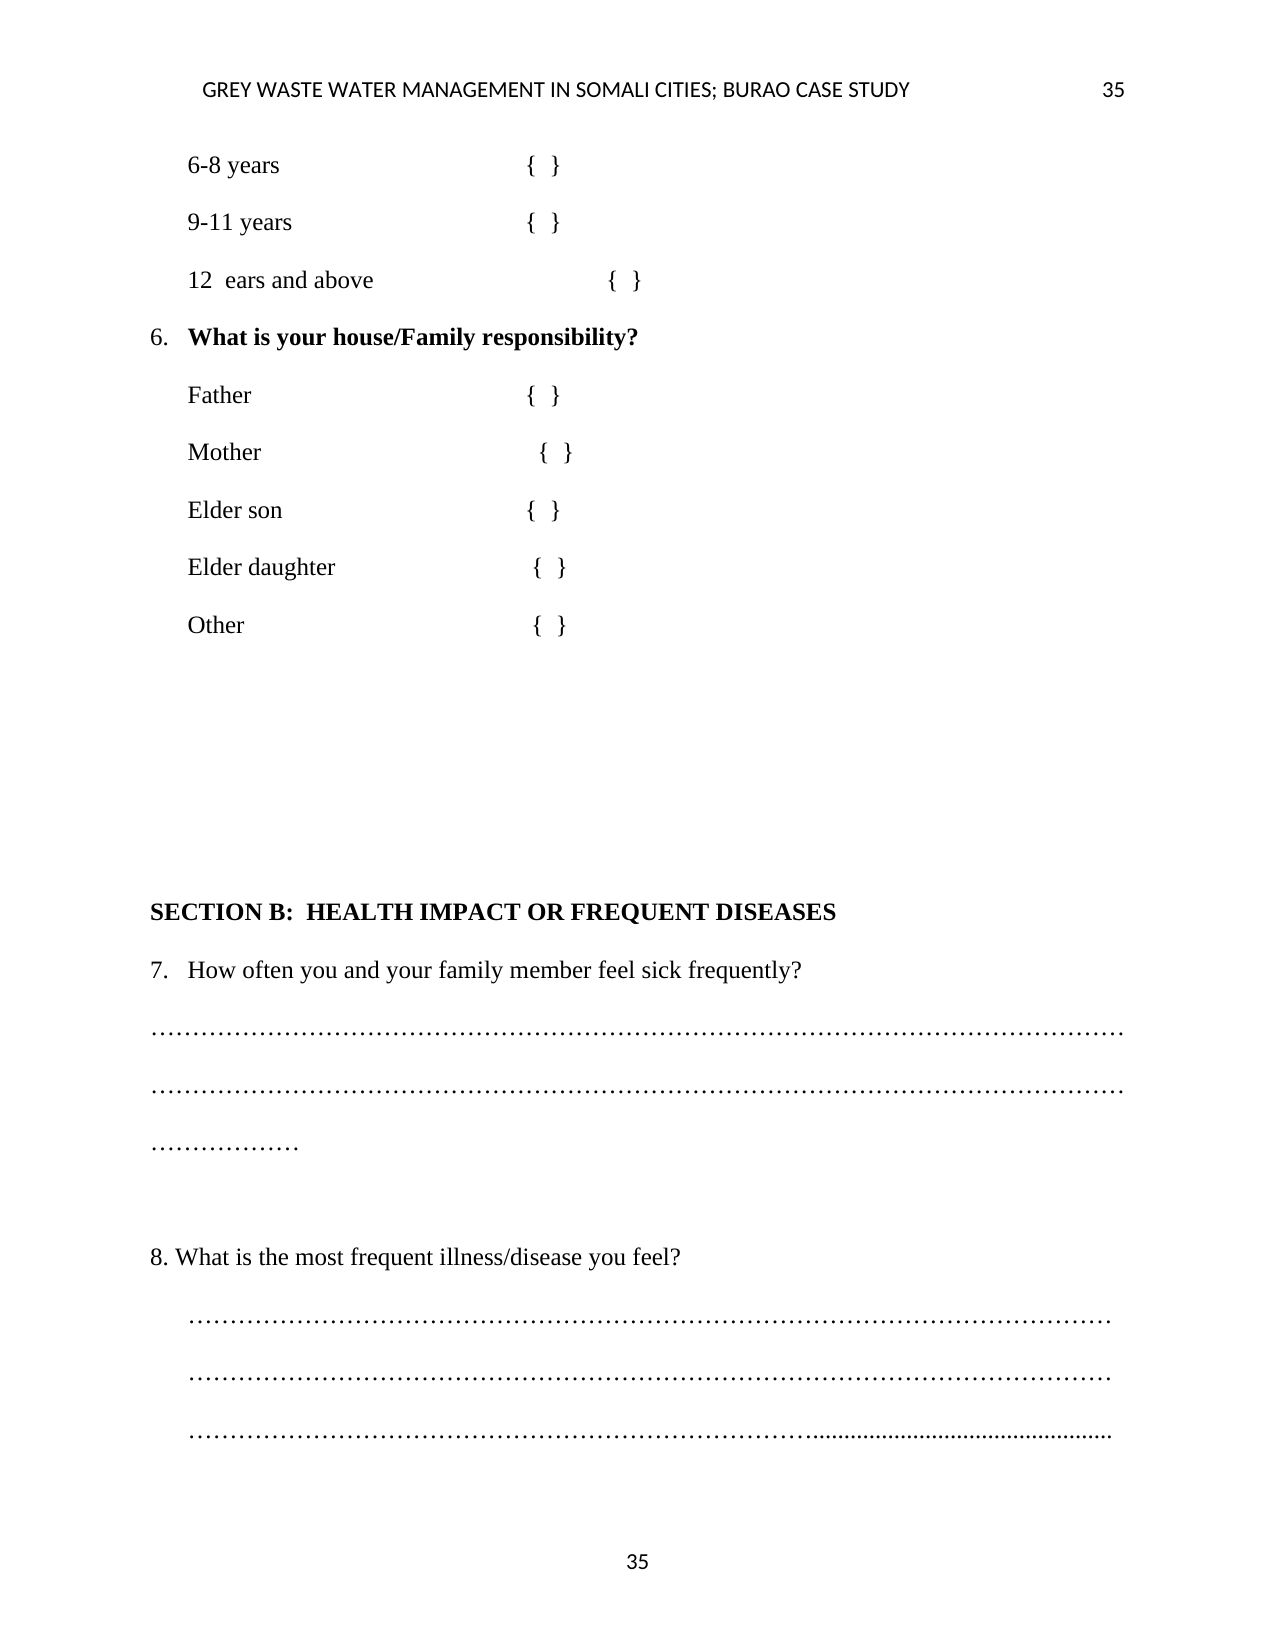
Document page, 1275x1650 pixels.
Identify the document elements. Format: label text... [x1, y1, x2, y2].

text 8. What is the most frequent illness/disease you feel? [150, 1242, 1125, 1271]
text Mother { } [150, 437, 1125, 466]
list How often you and your family member feel sick frequently? [150, 955, 1125, 984]
text ……………………………………………………………………………………………………………………………………………………………………………………………………………………………… [150, 1012, 1125, 1156]
list What is your house/Family responsibility? [150, 322, 1125, 351]
text ………………………………………………………………………………………………………………………………………………………………………………………………………………………………………………………………………................................................ [187, 1300, 1125, 1444]
text Elder daughter { } [150, 552, 1125, 581]
text 9-11 years { } [150, 207, 1125, 236]
text Other { } [150, 610, 1125, 639]
text 6-8 years { } [150, 150, 1125, 179]
text Elder son { } [150, 495, 1125, 524]
text SECTION B: Health impact or frequent diseases [150, 897, 1125, 926]
text Father { } [150, 380, 1125, 409]
list ears and above { } [187, 265, 1125, 294]
